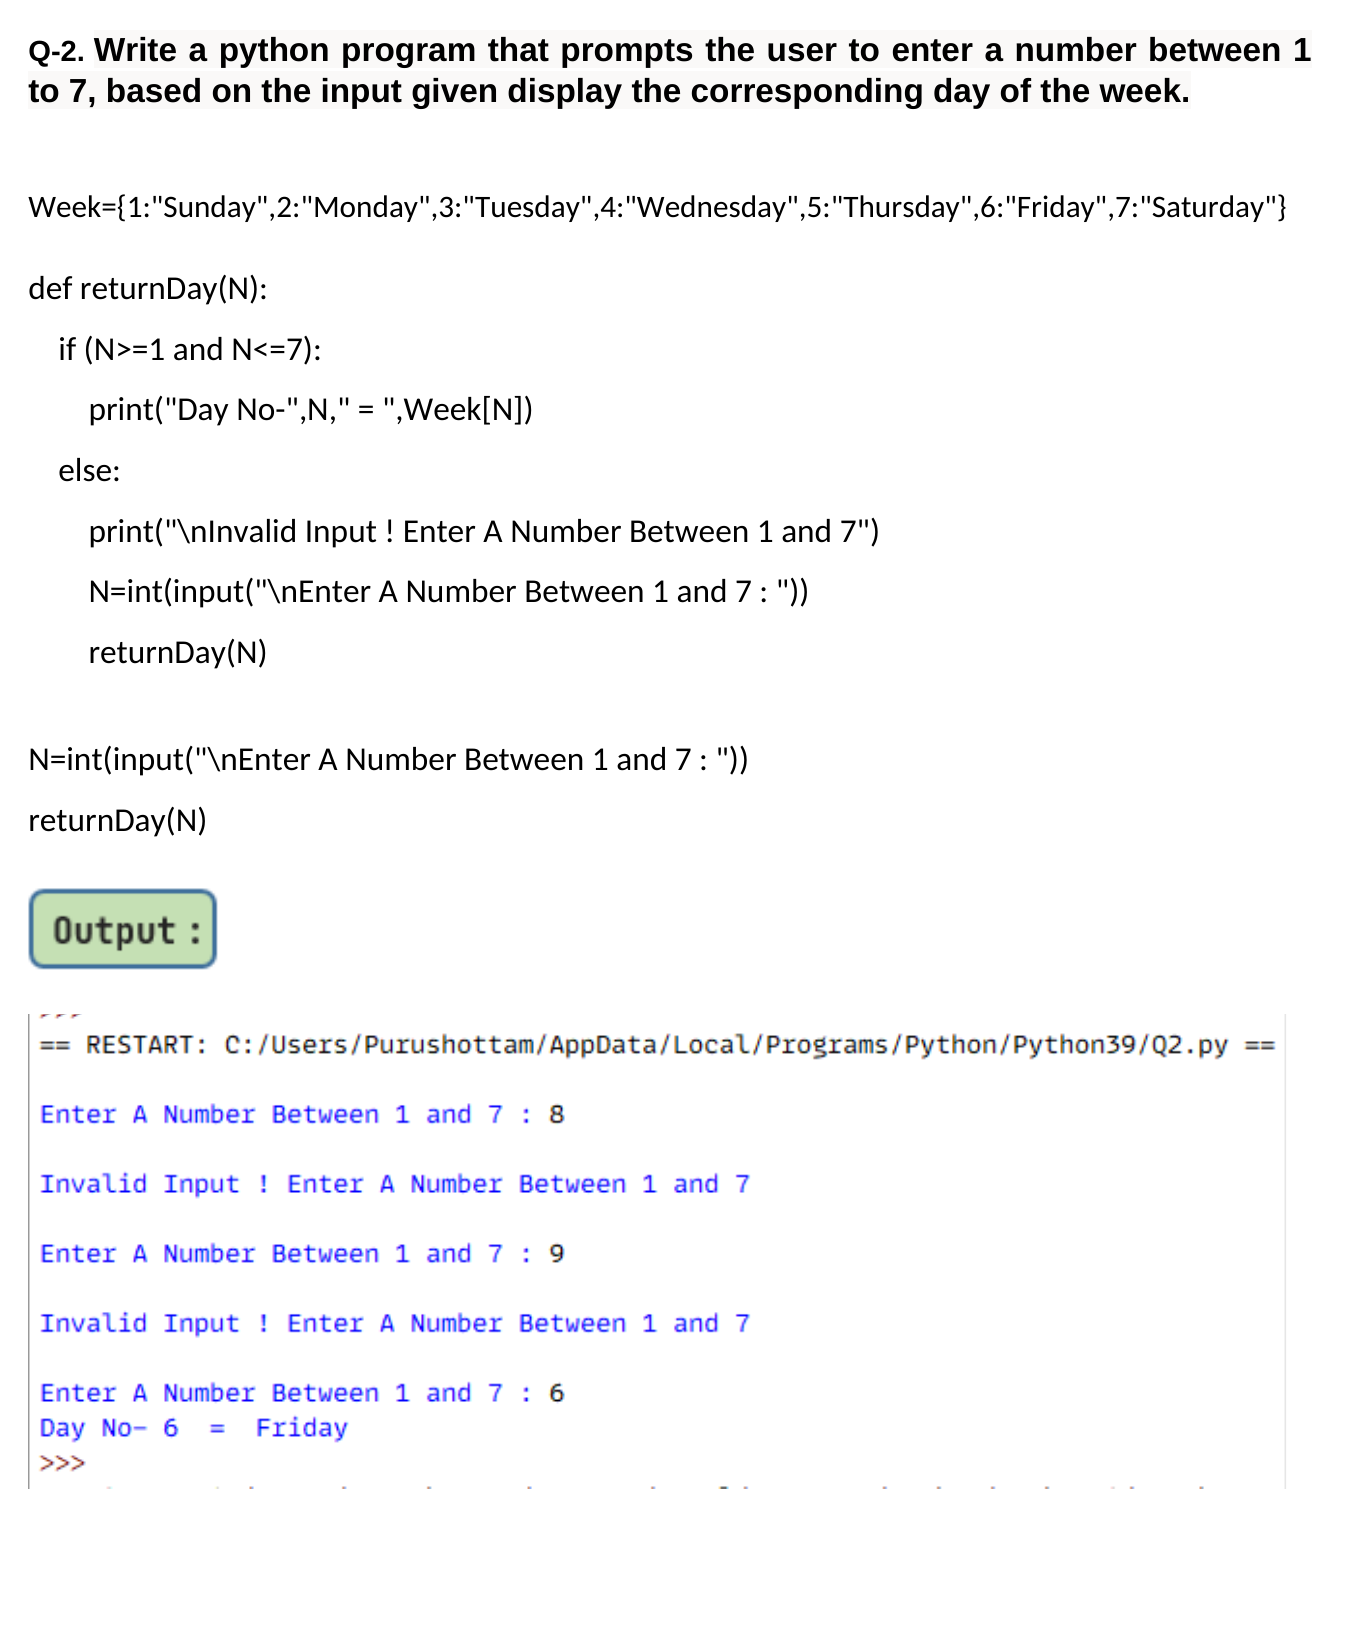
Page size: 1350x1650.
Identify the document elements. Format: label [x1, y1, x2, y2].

picture [28, 888, 219, 972]
picture [28, 1014, 1287, 1489]
